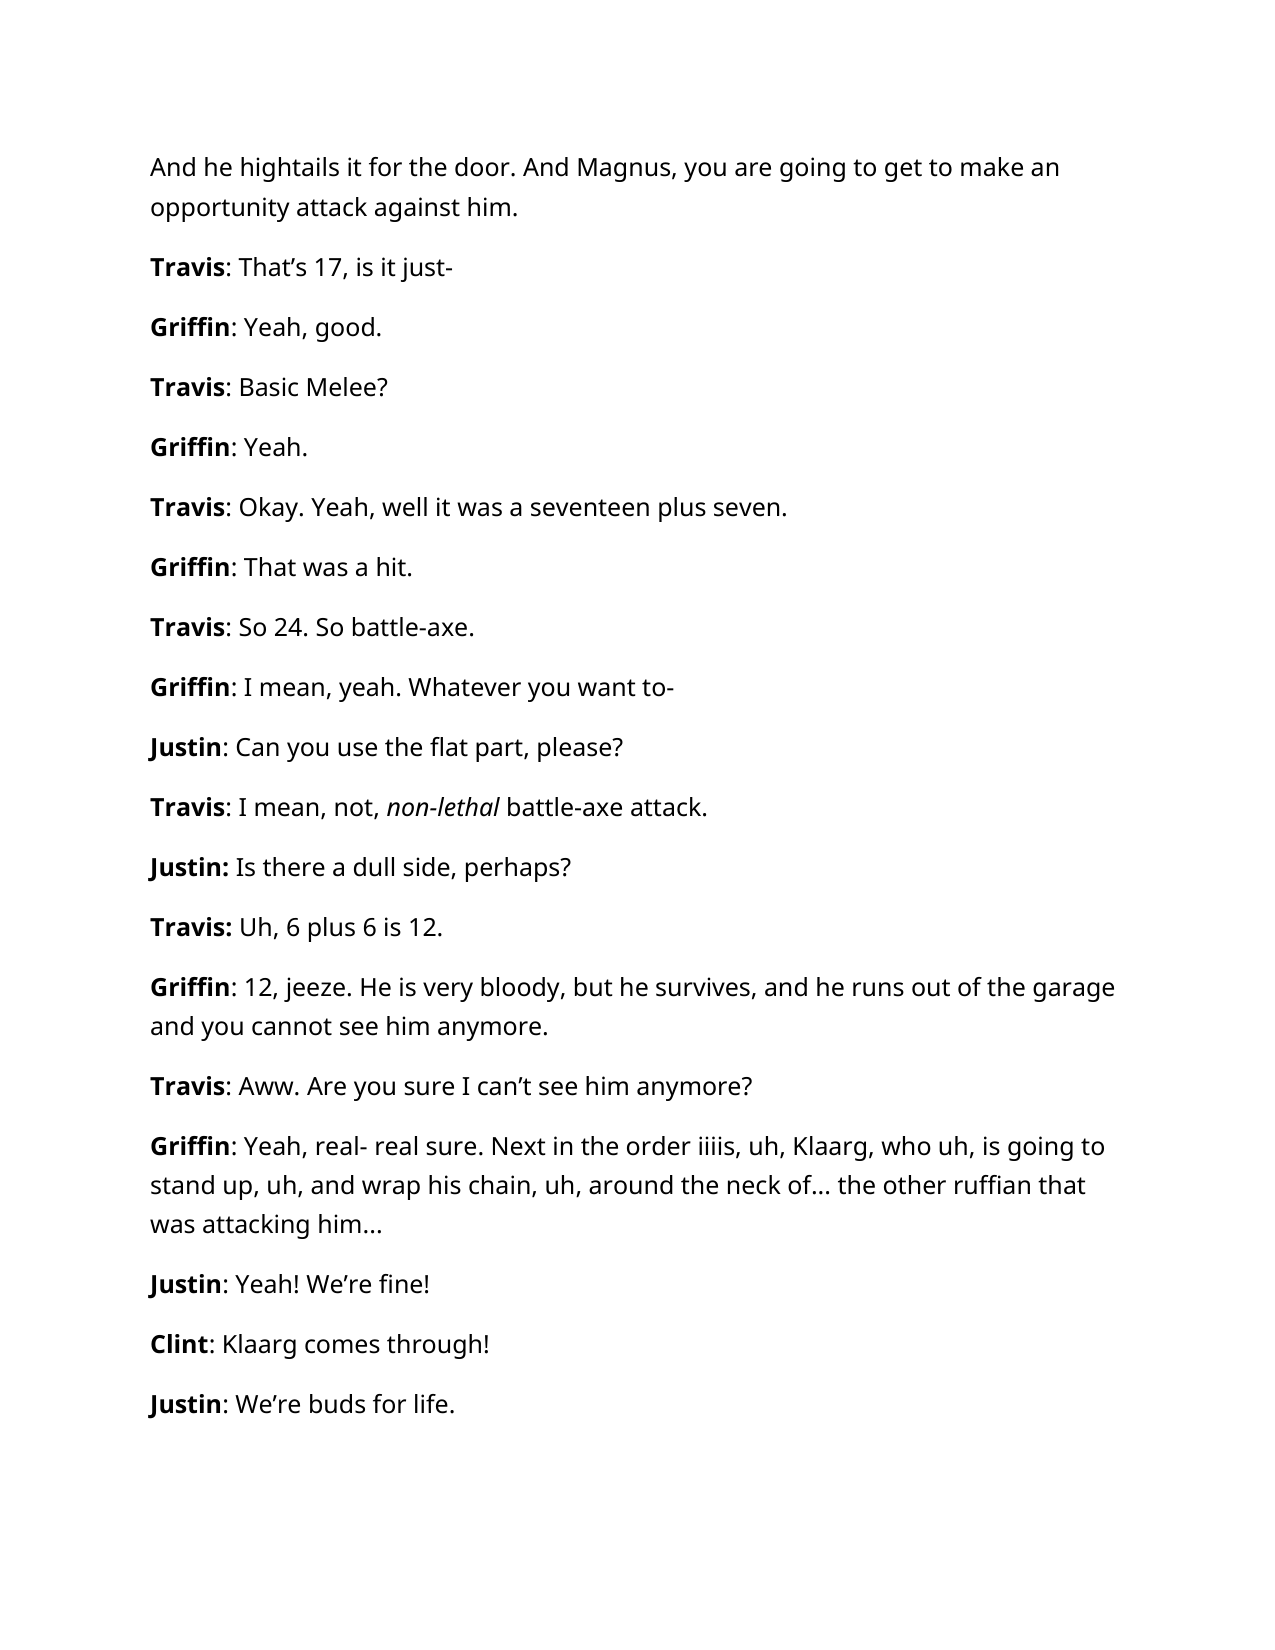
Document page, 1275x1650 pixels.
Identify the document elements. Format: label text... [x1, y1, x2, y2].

text Justin: We’re buds for life. [150, 1387, 1125, 1421]
text Travis: Basic Melee? [150, 369, 1125, 403]
text Travis: Uh, 6 plus 6 is 12. [150, 909, 1125, 943]
text Travis: I mean, not, non-lethal battle-axe attack. [150, 789, 1125, 823]
text Travis: So 24. So battle-axe. [150, 609, 1125, 643]
text Griffin: That was a hit. [150, 549, 1125, 583]
text Justin: Is there a dull side, perhaps? [150, 849, 1125, 883]
text Griffin: 12, jeeze. He is very bloody, but he survives, and he runs out of the garage and you cannot see him anymore. [150, 969, 1125, 1042]
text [150, 150, 1125, 223]
text Clint: Klaarg comes through! [150, 1327, 1125, 1361]
text Griffin: Yeah. [150, 429, 1125, 463]
text Travis: Aww. Are you sure I can’t see him anymore? [150, 1068, 1125, 1102]
text Travis: That’s 17, is it just- [150, 249, 1125, 283]
text Justin: Yeah! We’re fine! [150, 1267, 1125, 1301]
text Justin: Can you use the flat part, please? [150, 729, 1125, 763]
text Travis: Okay. Yeah, well it was a seventeen plus seven. [150, 489, 1125, 523]
text Griffin: Yeah, real- real sure. Next in the order iiiis, uh, Klaarg, who uh, is going to stand up, uh, and wrap his chain, uh, around the neck of... the other ruffian that was attacking him... [150, 1128, 1125, 1241]
text Griffin: Yeah, good. [150, 309, 1125, 343]
text Griffin: I mean, yeah. Whatever you want to- [150, 669, 1125, 703]
